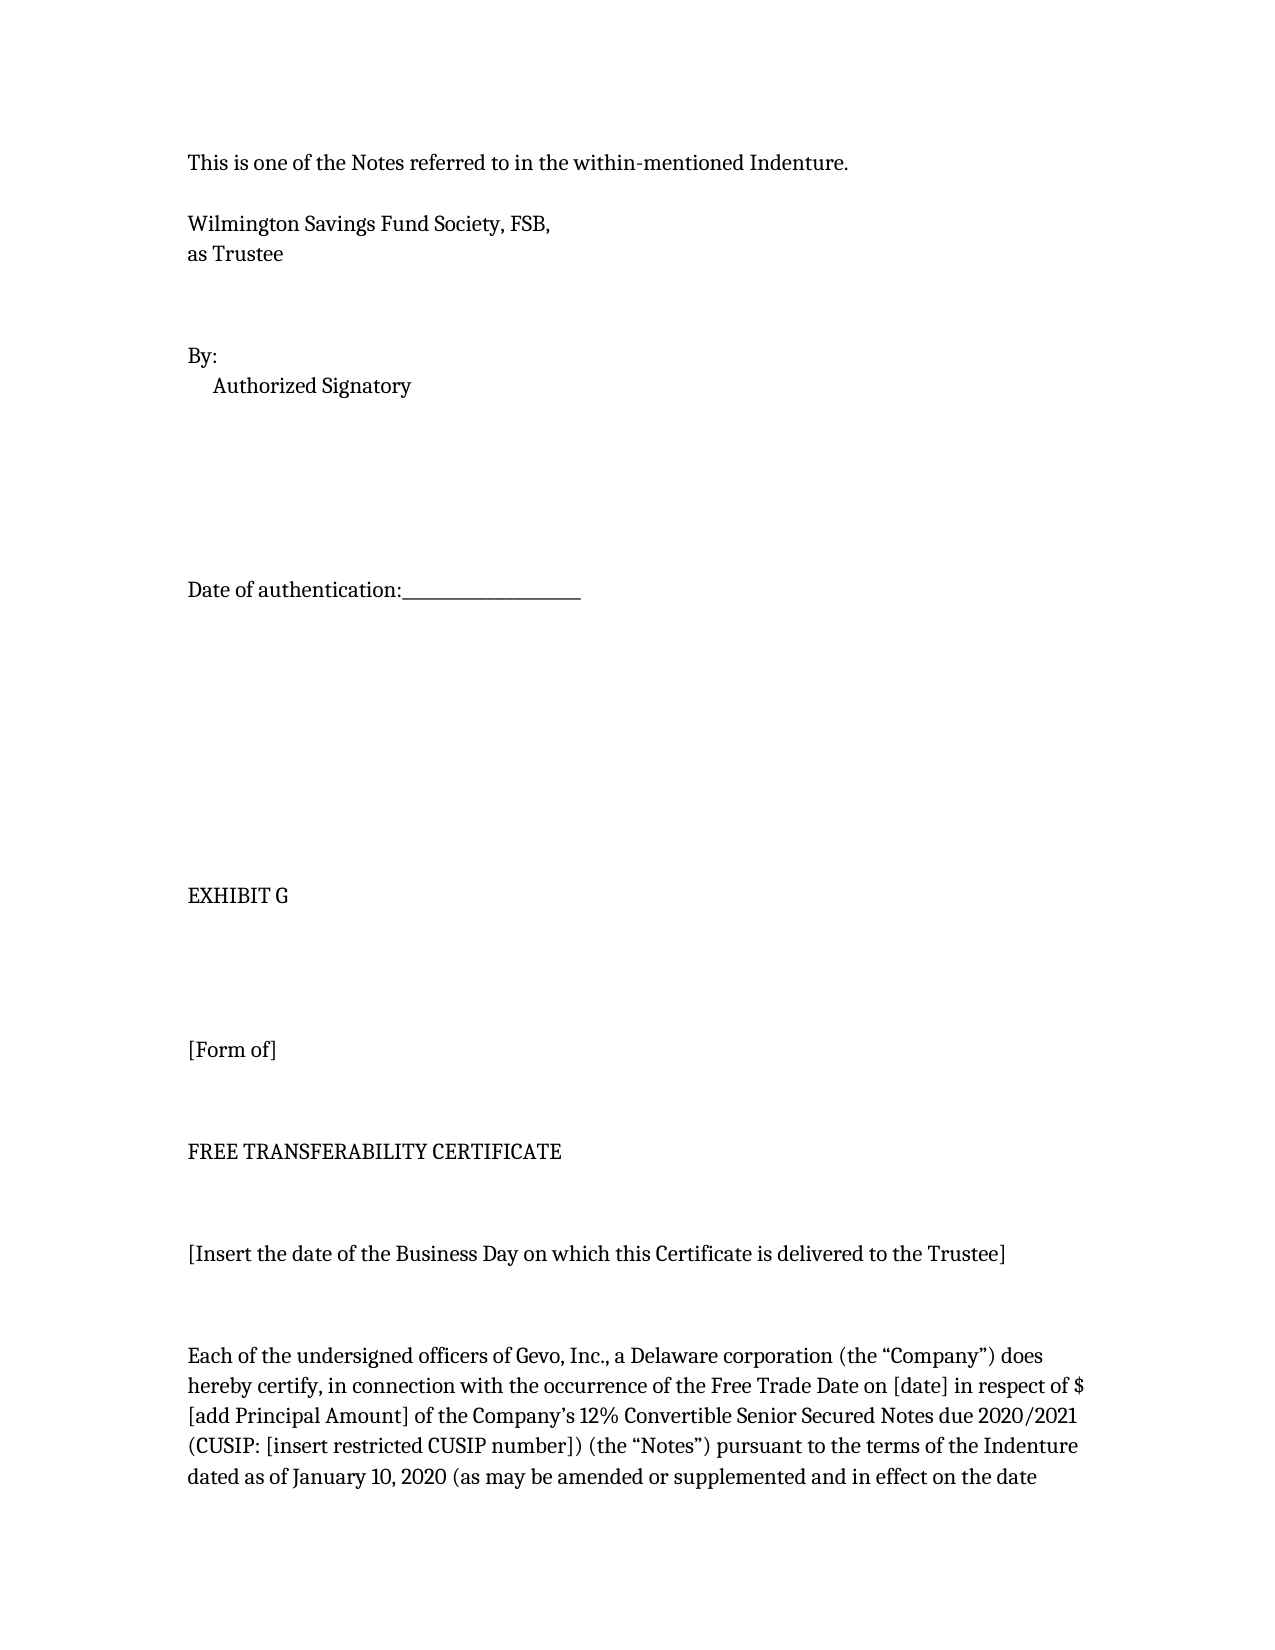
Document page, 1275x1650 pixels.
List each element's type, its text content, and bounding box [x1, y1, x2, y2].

text By: Authorized Signatory [187, 343, 1087, 399]
text Date of authentication:_____________________ [187, 577, 1087, 603]
text This is one of the Notes referred to in the within-mentioned Indenture. Wilmington Savings Fund Society, FSB, as Trustee [187, 150, 1087, 267]
text FREE TRANSFERABILITY CERTIFICATE [187, 1138, 1087, 1165]
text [187, 1343, 1087, 1490]
text EXHIBIT G [187, 883, 1087, 910]
text [Insert the date of the Business Day on which this Certificate is delivered to the Trustee] [187, 1241, 1087, 1267]
text [Form of] [187, 1036, 1087, 1063]
